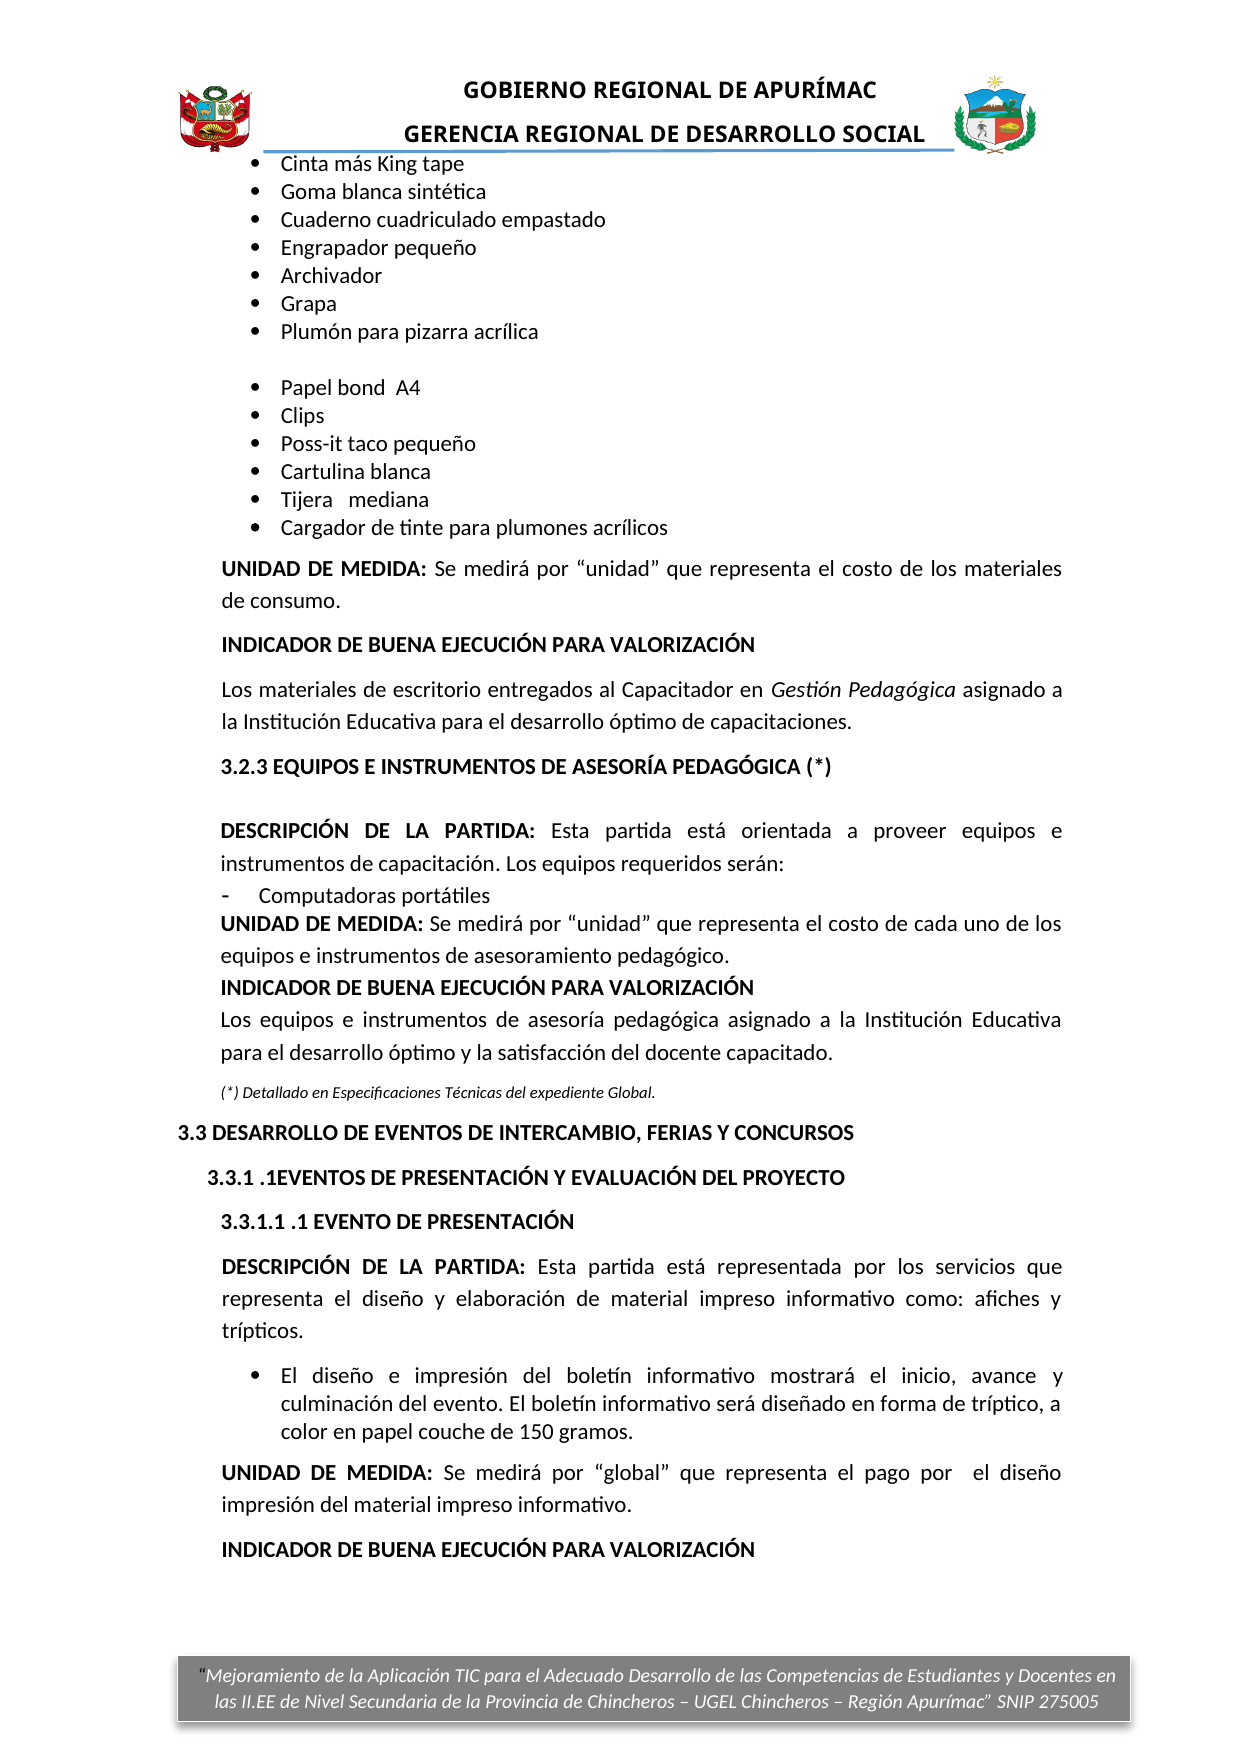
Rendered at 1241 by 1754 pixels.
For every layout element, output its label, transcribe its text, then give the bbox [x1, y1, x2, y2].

list Archivador [251, 261, 1063, 289]
text 3.2.3 EQUIPOS E INSTRUMENTOS DE ASESORÍA PEDAGÓGICA (*) [220, 752, 1063, 780]
picture [174, 84, 255, 154]
list Tijera mediana [251, 485, 1063, 513]
list El diseño e impresión del boletín informativo mostrará el inicio, avance y culminación del evento. El boletín informativo será diseñado en forma de tríptico, a color en papel couche de 150 gramos. [251, 1361, 1063, 1445]
text INDICADOR DE BUENA EJECUCIÓN PARA VALORIZACIÓN [221, 1535, 1063, 1563]
list Cartulina blanca [251, 457, 1063, 485]
text DESCRIPCIÓN DE LA PARTIDA: Esta partida está orientada a proveer equipos e instrumentos de capacitación. Los equipos requeridos serán: [220, 816, 1063, 877]
text (*) Detallado en Especificaciones Técnicas del expediente Global. [220, 1082, 1063, 1103]
text 3.3 DESARROLLO DE EVENTOS DE INTERCAMBIO, FERIAS Y CONCURSOS [177, 1118, 1063, 1146]
text UNIDAD DE MEDIDA: Se medirá por “global” que representa el pago por el diseño impresión del material impreso informativo. [221, 1458, 1063, 1518]
text INDICADOR DE BUENA EJECUCIÓN PARA VALORIZACIÓN [221, 631, 1063, 658]
list Grapa [251, 289, 1063, 317]
text 3.3.1 .1EVENTOS DE PRESENTACIÓN Y EVALUACIÓN DEL PROYECTO [207, 1163, 1063, 1191]
list Goma blanca sintética [251, 177, 1063, 205]
text Los equipos e instrumentos de asesoría pedagógica asignado a la Institución Educativa para el desarrollo óptimo y la satisfacción del docente capacitado. [220, 1005, 1063, 1066]
text DESCRIPCIÓN DE LA PARTIDA: Esta partida está representada por los servicios que representa el diseño y elaboración de material impreso informativo como: afiches y trípticos. [222, 1252, 1063, 1344]
list Cinta más King tape [251, 149, 1063, 177]
list Plumón para pizarra acrílica [251, 317, 1063, 345]
text UNIDAD DE MEDIDA: Se medirá por “unidad” que representa el costo de cada uno de los equipos e instrumentos de asesoramiento pedagógico. [220, 909, 1063, 969]
list Cuaderno cuadriculado empastado [251, 205, 1063, 233]
list Poss-it taco pequeño [251, 429, 1063, 457]
text 3.3.1.1 .1 EVENTO DE PRESENTACIÓN [220, 1207, 1063, 1236]
text UNIDAD DE MEDIDA: Se medirá por “unidad” que representa el costo de los materiales de consumo. [221, 554, 1063, 614]
list Computadoras portátiles [221, 881, 1063, 909]
text Los materiales de escritorio entregados al Capacitador en Gestión Pedagógica asignado a la Institución Educativa para el desarrollo óptimo de capacitaciones. [221, 675, 1063, 735]
list Clips [251, 401, 1063, 429]
text INDICADOR DE BUENA EJECUCIÓN PARA VALORIZACIÓN [220, 973, 1063, 1001]
list Cargador de tinte para plumones acrílicos [251, 513, 1063, 541]
list Engrapador pequeño [251, 233, 1063, 261]
list Papel bond A4 [251, 373, 1063, 401]
picture [954, 74, 1036, 149]
